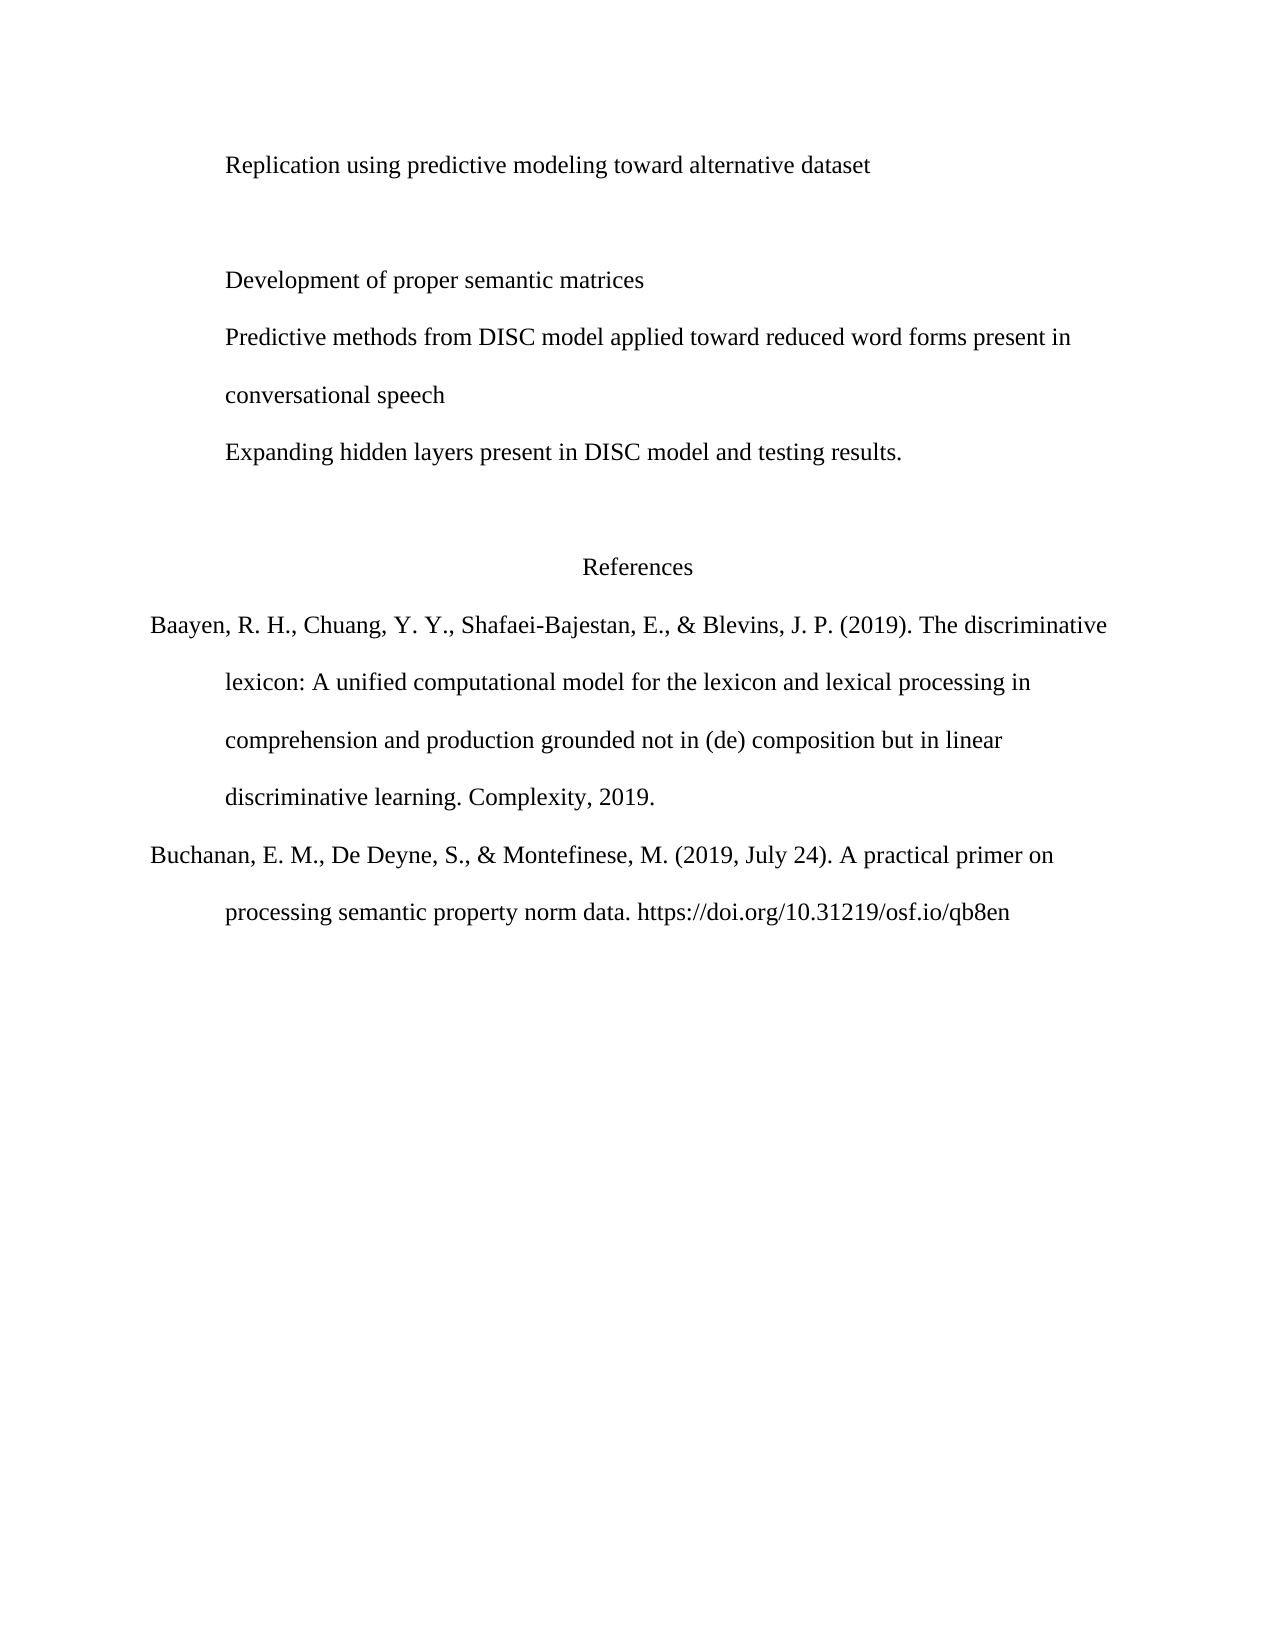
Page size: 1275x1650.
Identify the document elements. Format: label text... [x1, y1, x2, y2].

text Development of proper semantic matrices [150, 265, 1125, 294]
text Replication using predictive modeling toward alternative dataset [150, 150, 1125, 179]
text References [150, 552, 1125, 581]
text Expanding hidden layers present in DISC model and testing results. [150, 437, 1125, 466]
text Buchanan, E. M., De Deyne, S., & Montefinese, M. (2019, July 24). A practical primer on processing semantic property norm data. https://doi.org/10.31219/osf.io/qb8en [150, 840, 1125, 926]
text Baayen, R. H., Chuang, Y. Y., Shafaei-Bajestan, E., & Blevins, J. P. (2019). The discriminative lexicon: A unified computational model for the lexicon and lexical processing in comprehension and production grounded not in (de) composition but in linear discriminative learning. Complexity, 2019. [150, 610, 1125, 811]
text Predictive methods from DISC model applied toward reduced word forms present in conversational speech [225, 322, 1125, 409]
